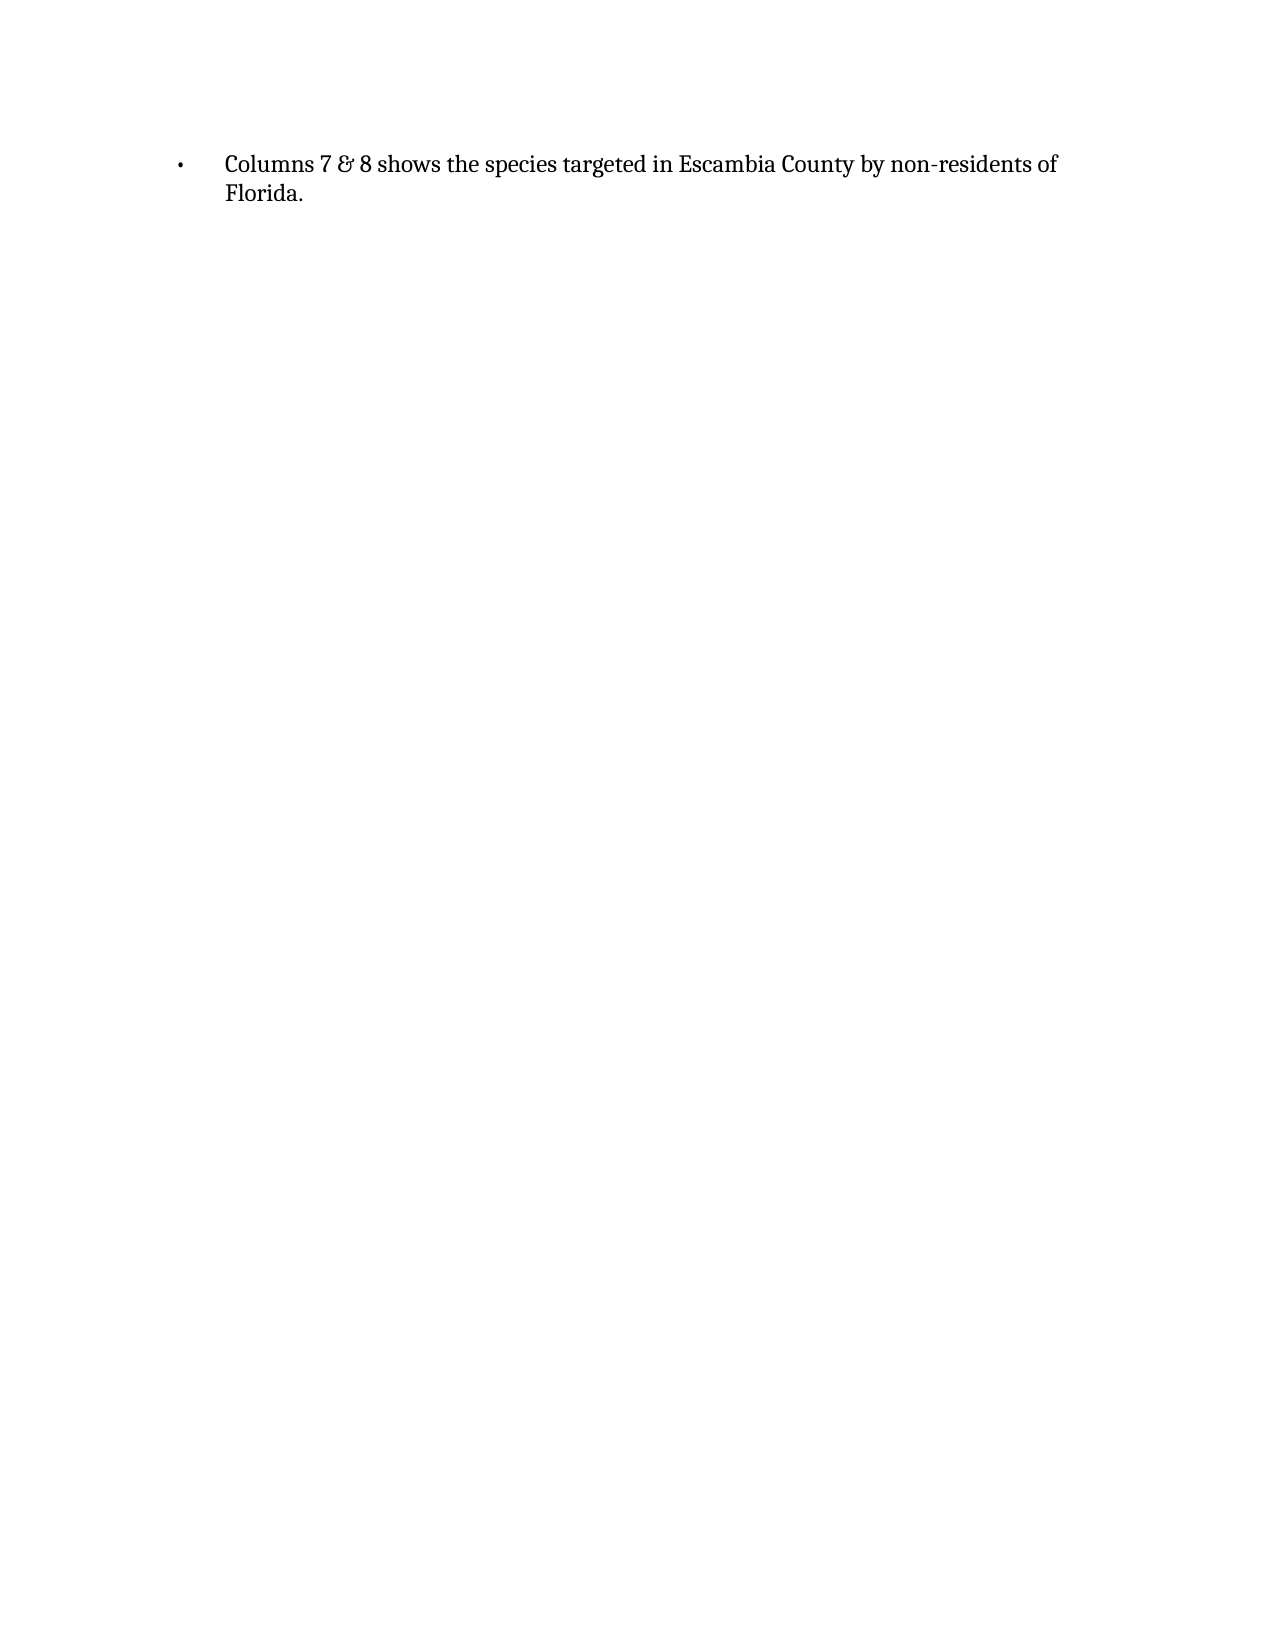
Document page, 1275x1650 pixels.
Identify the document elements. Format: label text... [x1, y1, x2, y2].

list Columns 7 & 8 shows the species targeted in Escambia County by non-residents of Florida. [175, 150, 1125, 207]
